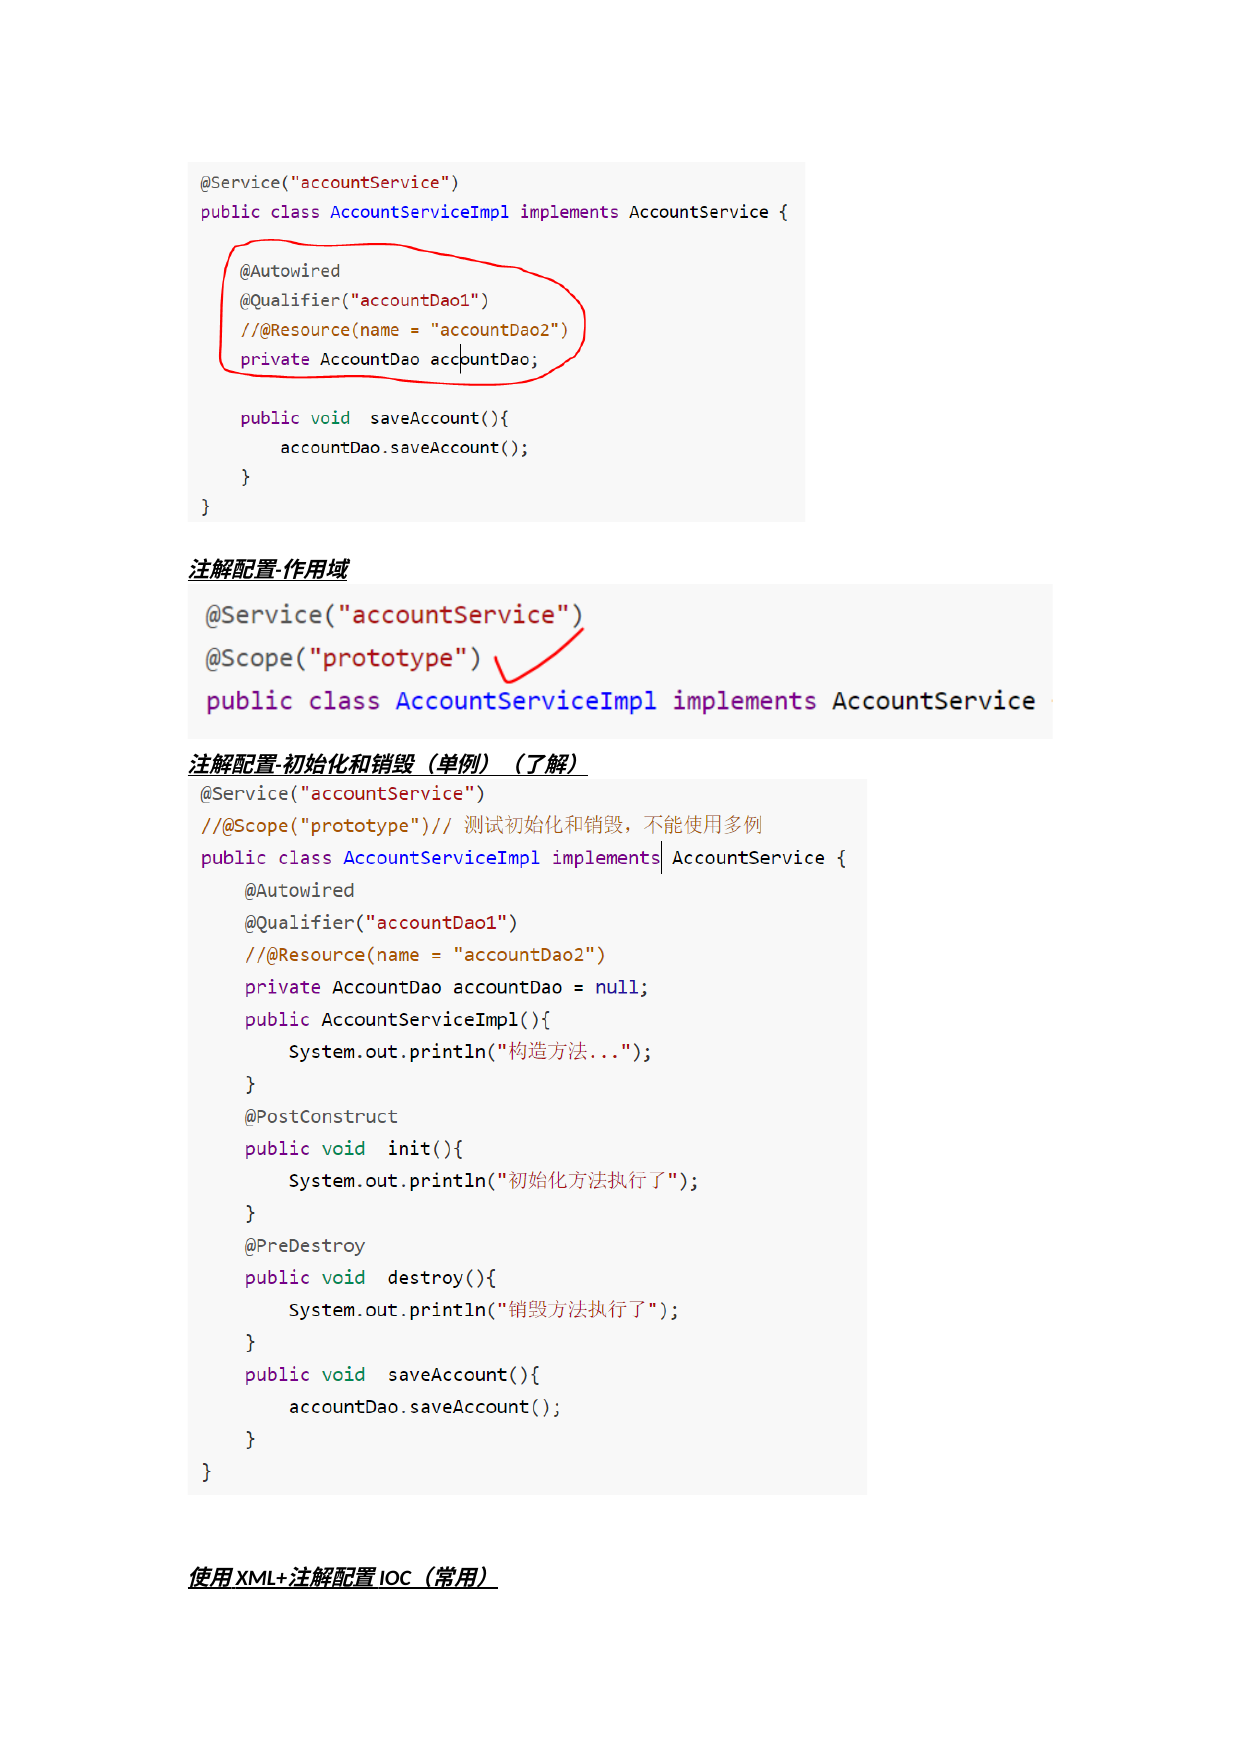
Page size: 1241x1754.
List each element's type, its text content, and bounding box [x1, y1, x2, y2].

text 注解配置-作用域 [187, 552, 1053, 584]
picture [187, 584, 1053, 739]
text 使用XML+注解配置IOC（常用） [187, 1559, 1053, 1592]
picture [187, 162, 806, 522]
text 注解配置-初始化和销毁（单例）（了解） [187, 747, 1053, 779]
picture [187, 779, 868, 1495]
